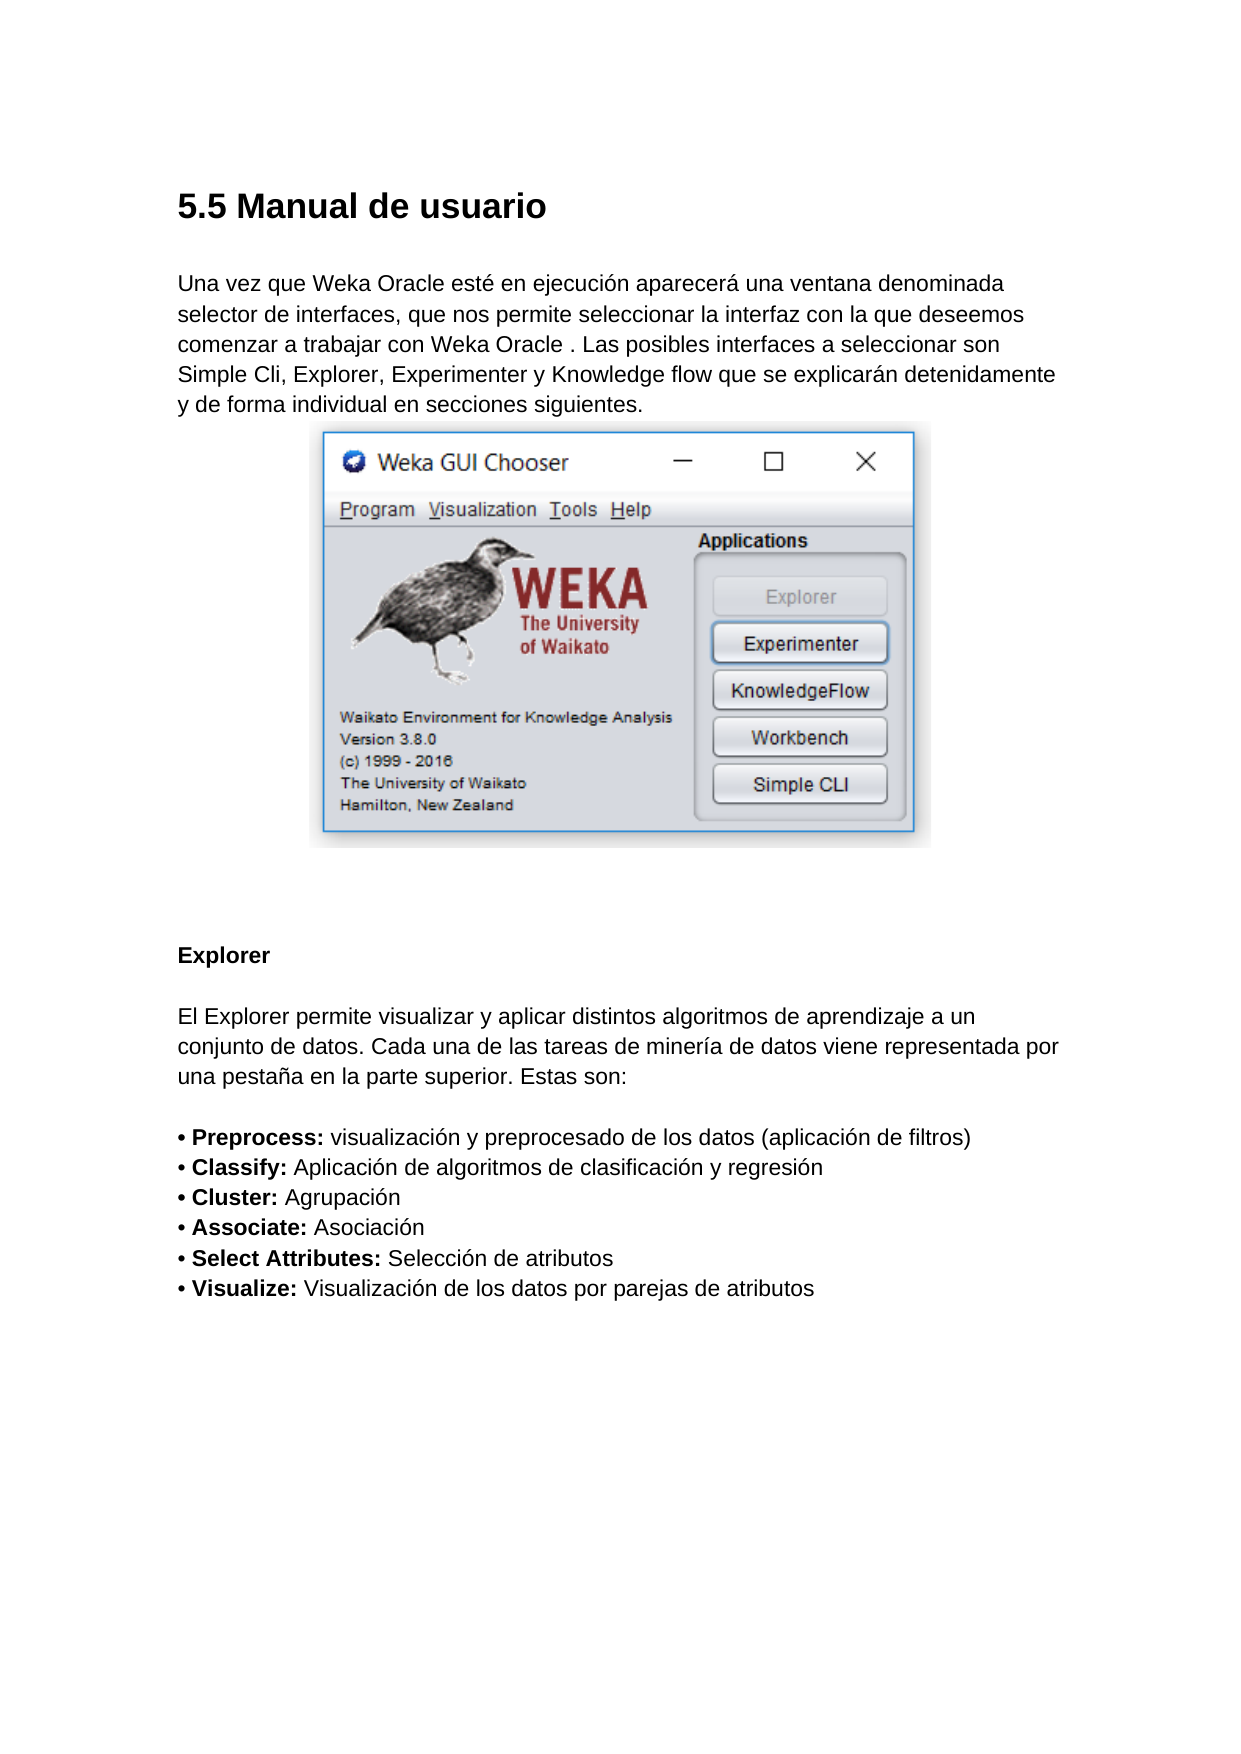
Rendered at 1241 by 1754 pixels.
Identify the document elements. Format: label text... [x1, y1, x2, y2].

picture [309, 421, 932, 848]
text • Associate: Asociación [177, 1214, 1063, 1241]
text El Explorer permite visualizar y aplicar distintos algoritmos de aprendizaje a un conjunto de datos. Cada una de las tareas de minería de datos viene representada por una pestaña en la parte superior. Estas son: [177, 1003, 1063, 1090]
subtitle 5.5 Manual de usuario [177, 185, 1063, 226]
text • Preprocess: visualización y preprocesado de los datos (aplicación de filtros) [177, 1124, 1063, 1150]
text • Visualize: Visualización de los datos por parejas de atributos [177, 1275, 1063, 1301]
text Explorer [177, 942, 1063, 969]
text Una vez que Weka Oracle esté en ejecución aparecerá una ventana denominada selector de interfaces, que nos permite seleccionar la interfaz con la que deseemos comenzar a trabajar con Weka Oracle . Las posibles interfaces a seleccionar son Simple Cli, Explorer, Experimenter y Knowledge flow que se explicarán detenidamente y de forma individual en secciones siguientes. [177, 270, 1063, 418]
text • Cluster: Agrupación [177, 1184, 1063, 1211]
text • Classify: Aplicación de algoritmos de clasificación y regresión [177, 1154, 1063, 1180]
text • Select Attributes: Selección de atributos [177, 1244, 1063, 1271]
